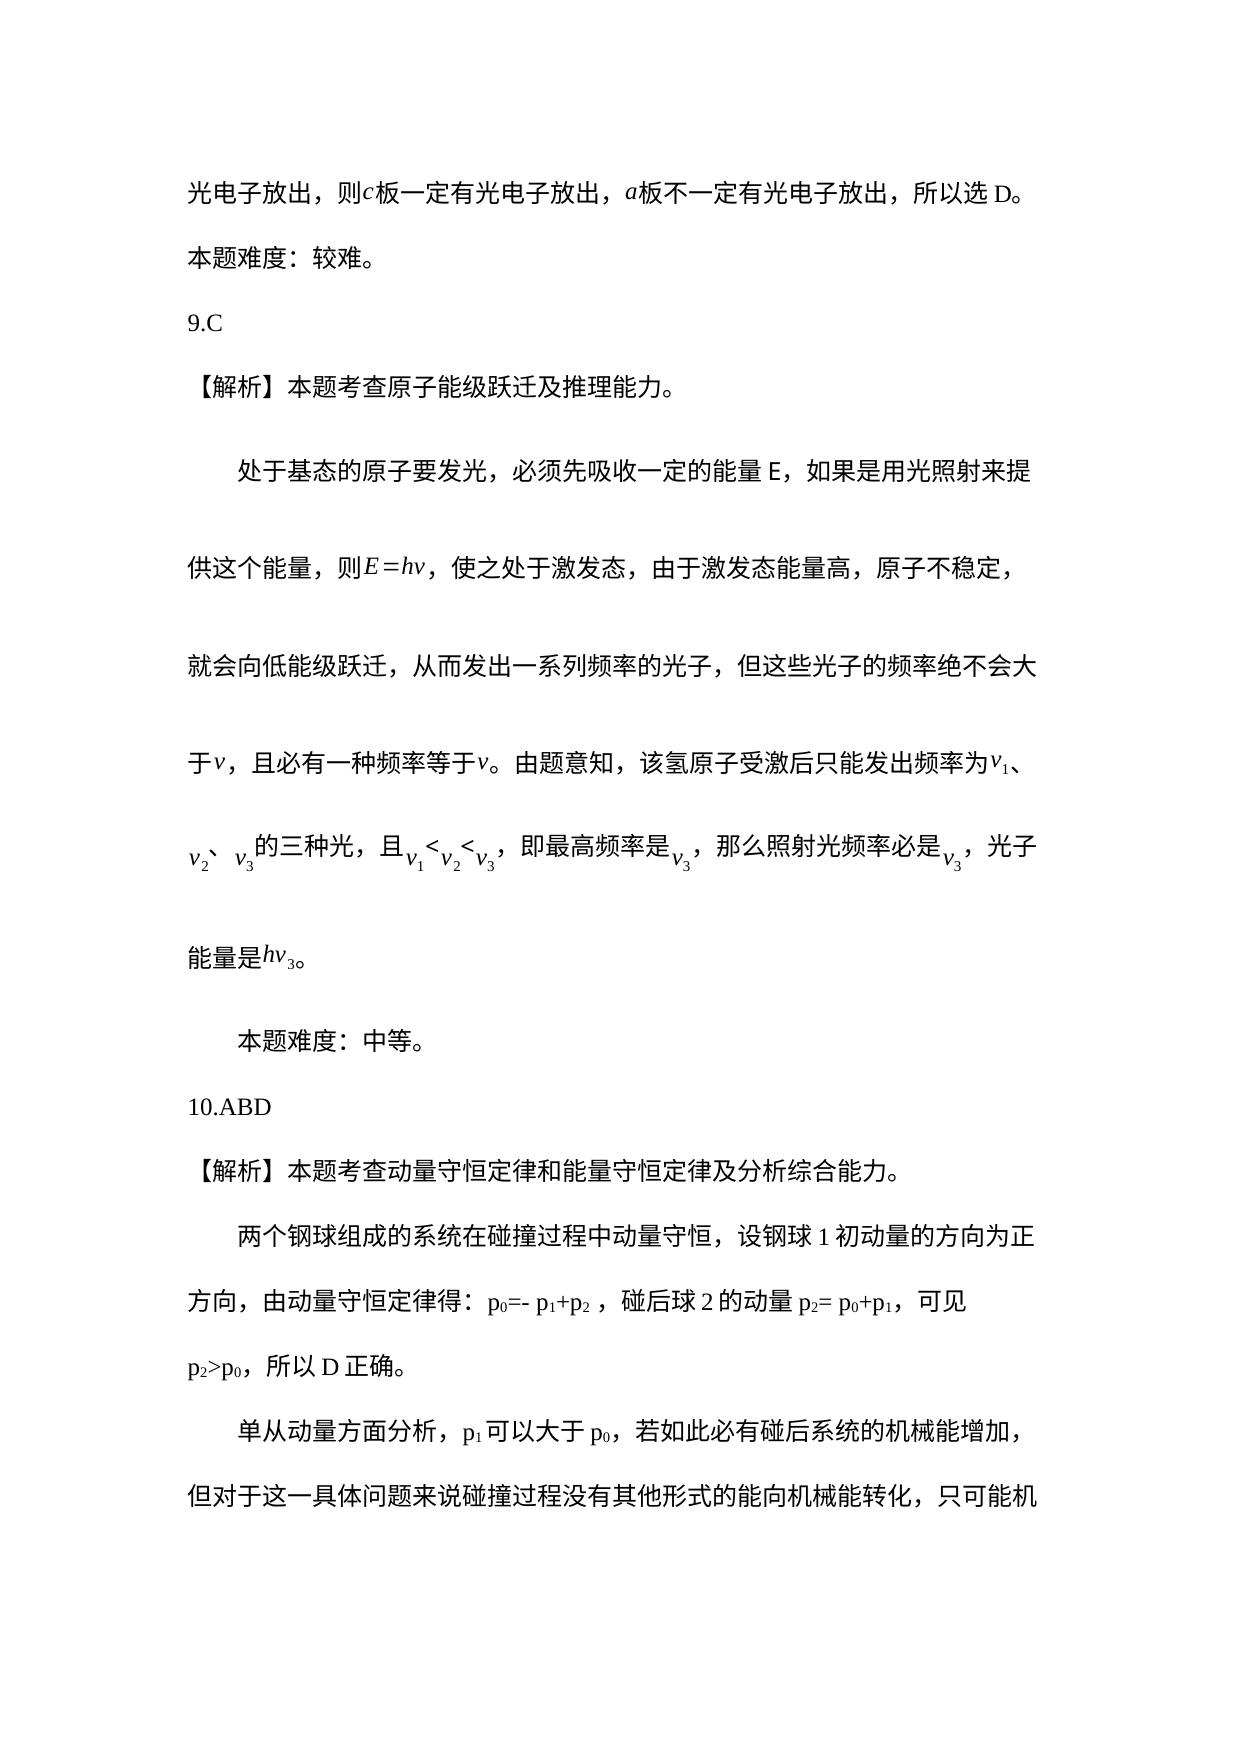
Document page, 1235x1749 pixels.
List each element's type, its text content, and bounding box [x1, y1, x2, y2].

text 9.C [187, 307, 1047, 340]
text 【解析】本题考查原子能级跃迁及推理能力。 [187, 353, 1047, 418]
text 两个钢球组成的系统在碰撞过程中动量守恒，设钢球1初动量的方向为正方向，由动量守恒定律得：p0=- p1+p2 ，碰后球2的动量p2= p0+p1，可见p2>p0，所以D正确。 [187, 1202, 1047, 1397]
text 单从动量方面分析，p1可以大于p0，若如此必有碰后系统的机械能增加，但对于这一具体问题来说碰撞过程没有其他形式的能向机械能转化，只可能机械能向其他形式的能转化，因此，必有，显然 A正确，C不正确。由结合得p1< p0，所以B正确。 [187, 1397, 1047, 1527]
text 同一介质对不同频率的色光折射率不同，频率越高折射率越大，通过三棱镜后偏折得越厉害。由题图可知，分别射向金属板、、的三束光，频率越来越高。、、是相同的金属板，发生光电效应的极限频率是相同的，板有光电子放出，则板一定有光电子放出，板不一定有光电子放出，所以选D。 [187, 159, 1047, 224]
text 10.ABD [187, 1090, 1047, 1123]
text 本题难度：中等。 [187, 1007, 1047, 1072]
text 【解析】本题考查动量守恒定律和能量守恒定律及分析综合能力。 [187, 1137, 1047, 1202]
text 本题难度：较难。 [187, 224, 1047, 289]
text 处于基态的原子要发光，必须先吸收一定的能量E，如果是用光照射来提供这个能量，则，使之处于激发态，由于激发态能量高，原子不稳定，就会向低能级跃迁，从而发出一系列频率的光子，但这些光子的频率绝不会大于，且必有一种频率等于。由题意知，该氢原子受激后只能发出频率为、、的三种光，且<<，即最高频率是，那么照射光频率必是，光子能量是。 [187, 437, 1047, 989]
